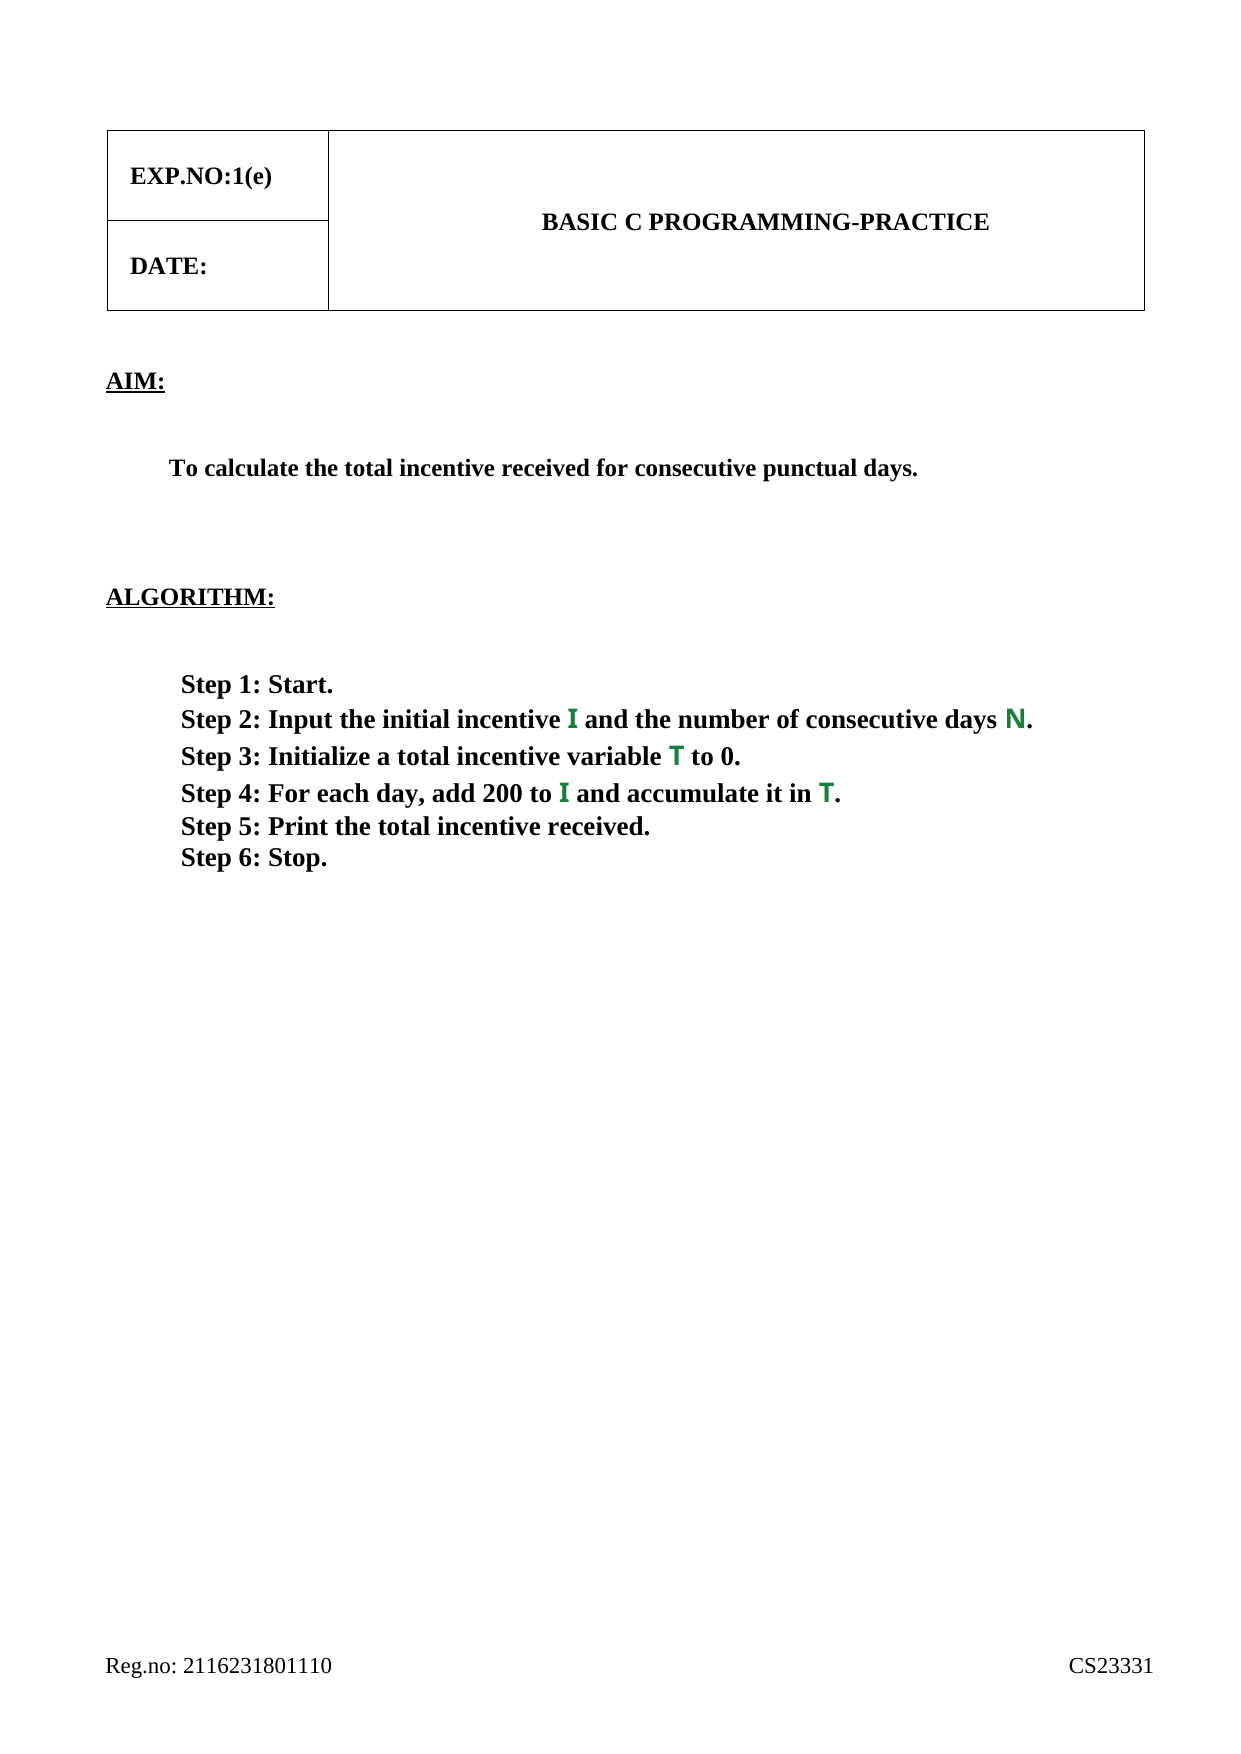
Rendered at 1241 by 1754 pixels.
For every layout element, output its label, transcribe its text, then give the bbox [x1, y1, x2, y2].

text To calculate the total incentive received for consecutive punctual days. [94, 453, 1155, 481]
table_header BASIC C PROGRAMMING-PRACTICE [329, 131, 1144, 310]
table_header EXP.NO:1(e) [108, 131, 328, 220]
text Step 4: For each day, add 200 to I and accumulate it in T. [181, 773, 1155, 810]
text AIM: [106, 366, 1155, 395]
text Step 5: Print the total incentive received. [181, 810, 1155, 841]
text ALGORITHM: [106, 582, 1155, 611]
text Step 1: Start. [181, 668, 1155, 699]
table_cell DATE: [108, 221, 328, 310]
text Step 2: Input the initial incentive I and the number of consecutive days N. [181, 699, 1155, 736]
text Step 3: Initialize a total incentive variable T to 0. [181, 736, 1155, 773]
text Step 6: Stop. [181, 841, 1155, 872]
